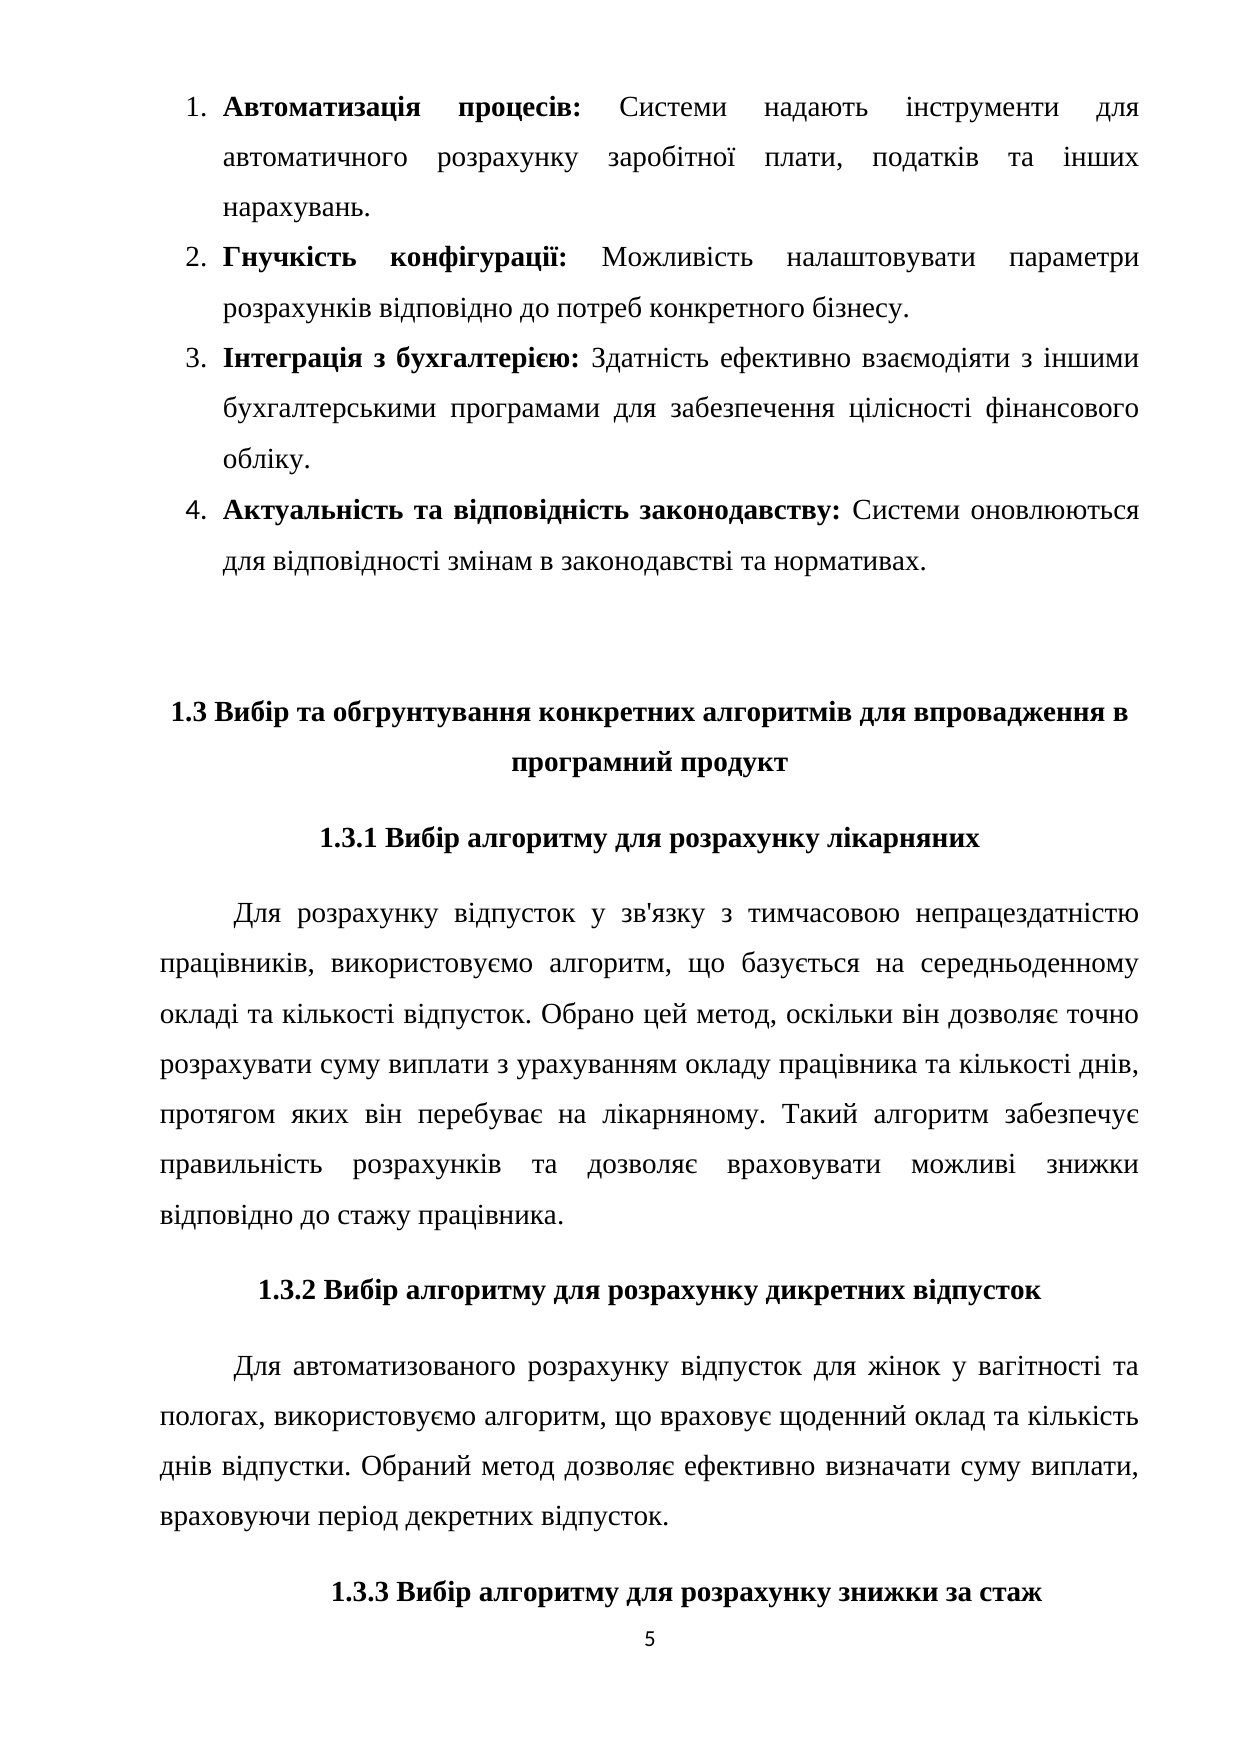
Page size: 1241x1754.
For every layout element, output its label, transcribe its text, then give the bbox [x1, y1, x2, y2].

text Для автоматизованого розрахунку відпусток для жінок у вагітності та пологах, використовуємо алгоритм, що враховує щоденний оклад та кількість днів відпустки. Обраний метод дозволяє ефективно визначати суму виплати, враховуючи період декретних відпусток. [159, 1348, 1140, 1532]
list Інтеграція з бухгалтерією: Здатність ефективно взаємодіяти з іншими бухгалтерськими програмами для забезпечення цілісності фінансового обліку. [185, 340, 1140, 474]
list Актуальність та відповідність законодавству: Системи оновлюються для відповідності змінам в законодавстві та нормативах. [185, 491, 1140, 577]
text 1.3.1 Вибір алгоритму для розрахунку лікарняних [159, 820, 1140, 853]
list Гнучкість конфігурації: Можливість налаштовувати параметри розрахунків відповідно до потреб конкретного бізнесу. [185, 239, 1140, 323]
text Для розрахунку відпусток у зв'язку з тимчасовою непрацездатністю працівників, використовуємо алгоритм, що базується на середньоденному окладі та кількості відпусток. Обрано цей метод, оскільки він дозволяє точно розрахувати суму виплати з урахуванням окладу працівника та кількості днів, протягом яких він перебуває на лікарняному. Такий алгоритм забезпечує правильність розрахунків та дозволяє враховувати можливі знижки відповідно до стажу працівника. [159, 895, 1140, 1231]
list Автоматизація процесів: Системи надають інструменти для автоматичного розрахунку заробітної плати, податків та інших нарахувань. [185, 89, 1140, 223]
text 1.3.2 Вибір алгоритму для розрахунку дикретних відпусток [159, 1272, 1140, 1306]
text 1.3.3 Вибір алгоритму для розрахунку знижки за стаж [159, 1574, 1140, 1607]
text 1.3 Вибір та обгрунтування конкретних алгоритмів для впровадження в програмний продукт [159, 694, 1140, 778]
